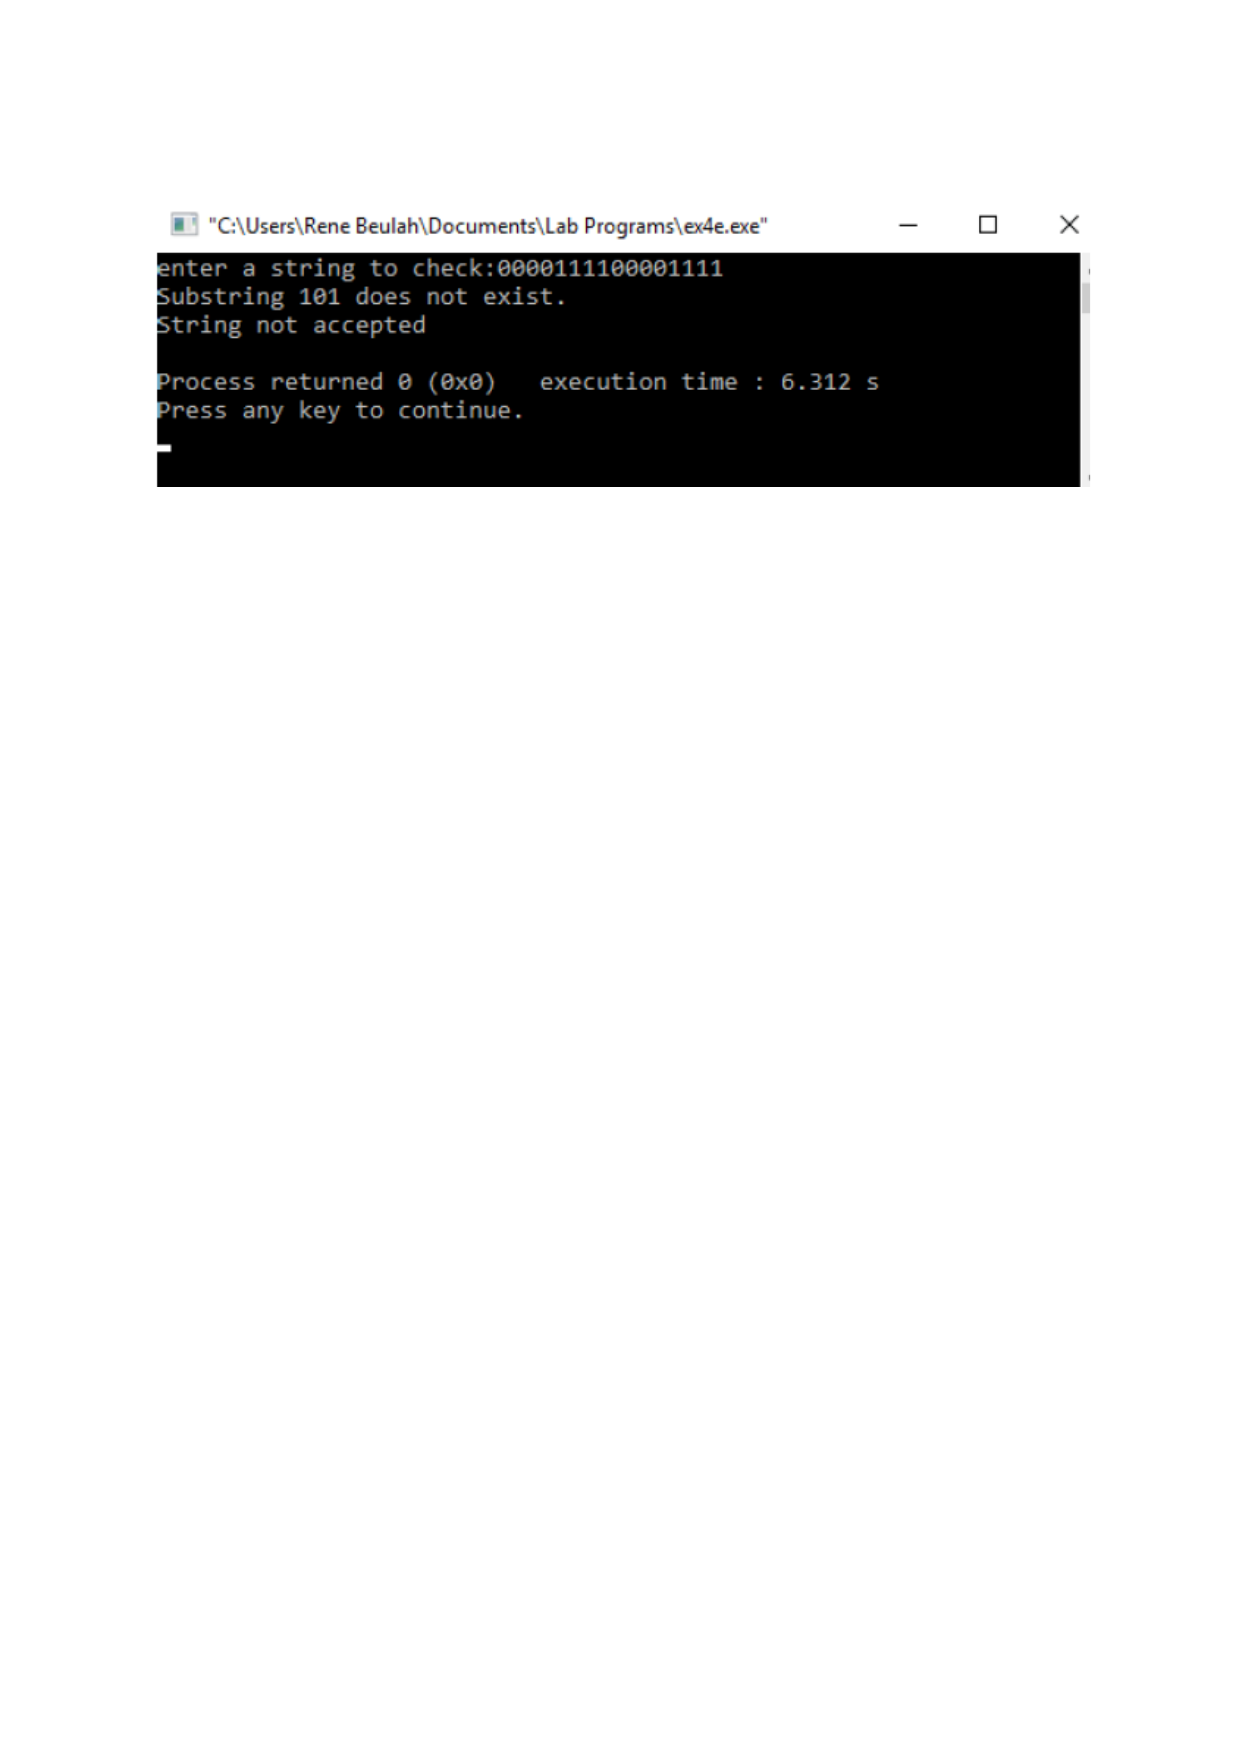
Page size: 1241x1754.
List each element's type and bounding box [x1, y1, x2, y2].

picture [150, 203, 1091, 487]
